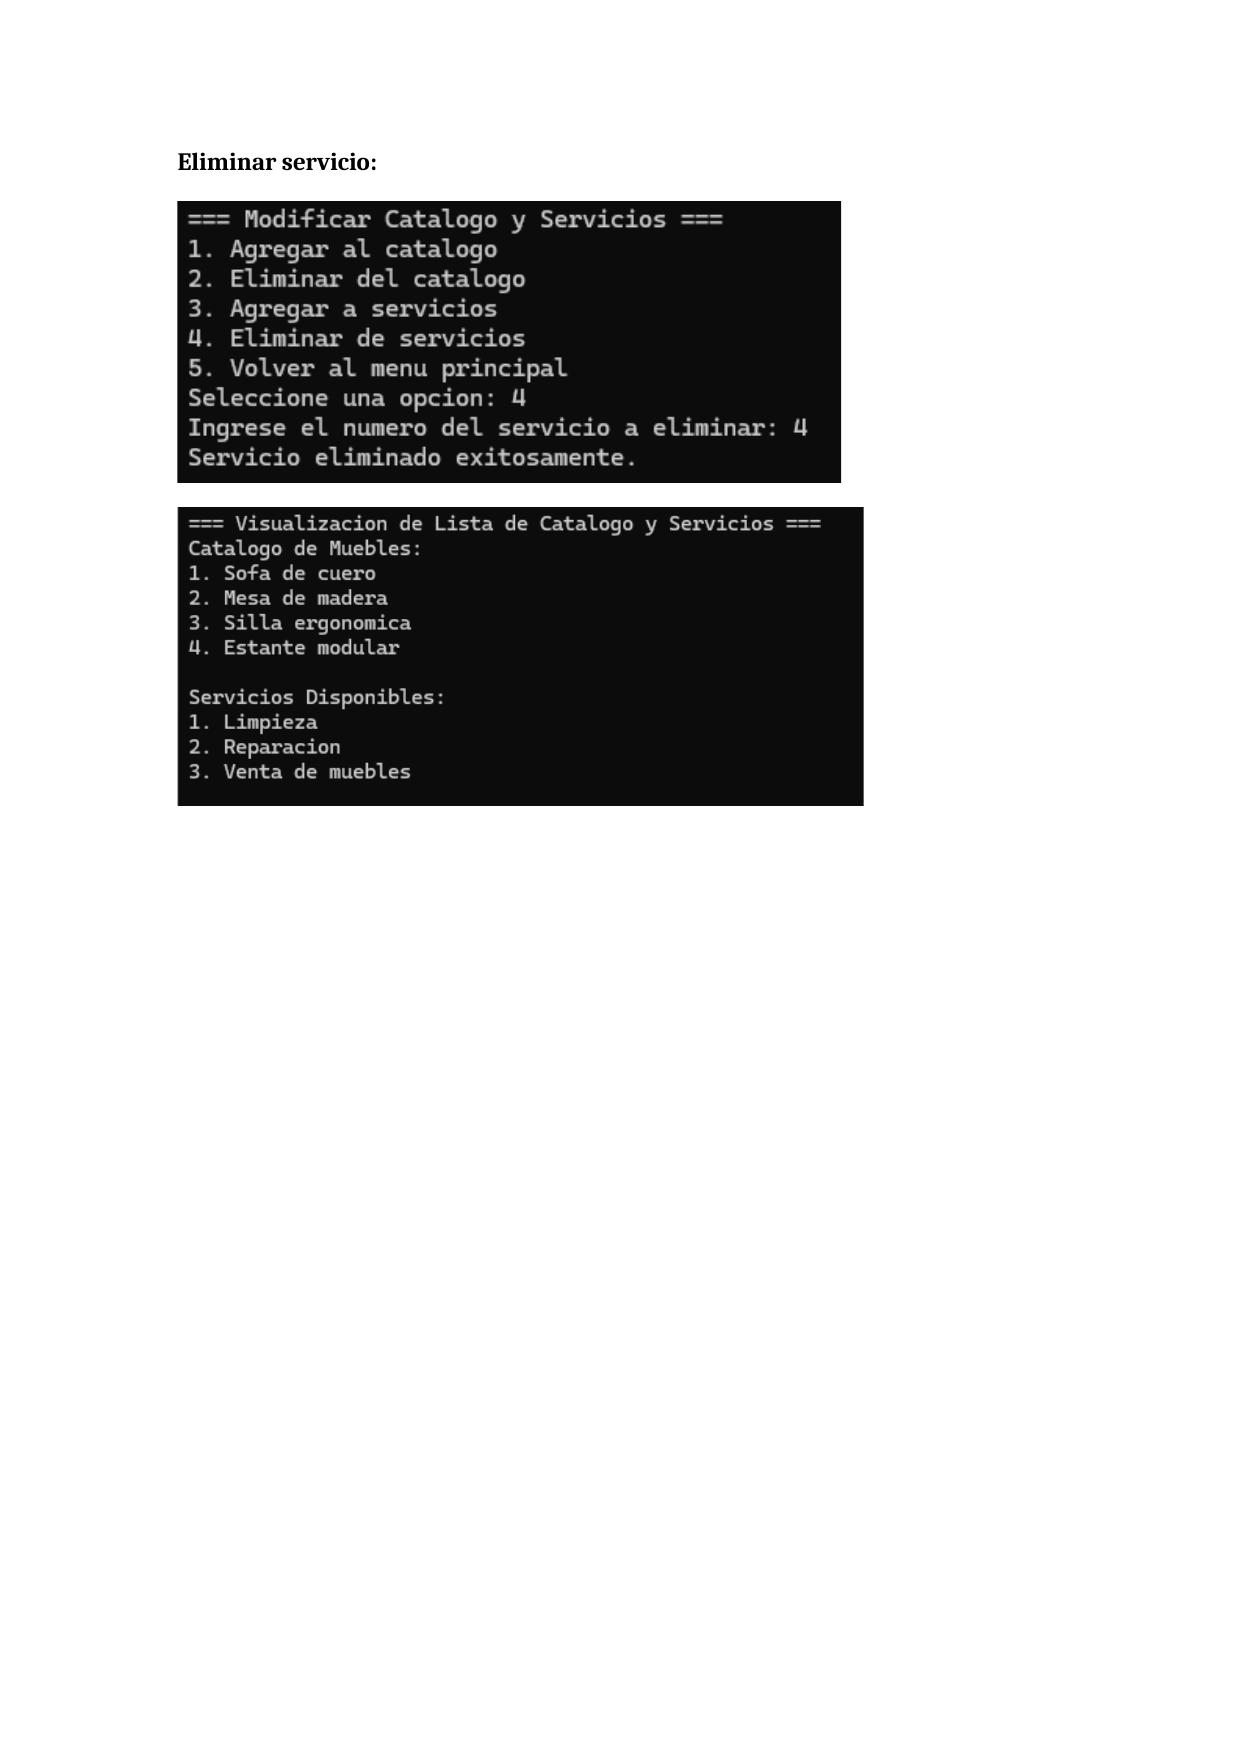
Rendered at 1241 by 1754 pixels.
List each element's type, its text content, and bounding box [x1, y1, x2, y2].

picture [177, 201, 842, 483]
picture [177, 507, 864, 806]
text Eliminar servicio: [177, 148, 1063, 176]
